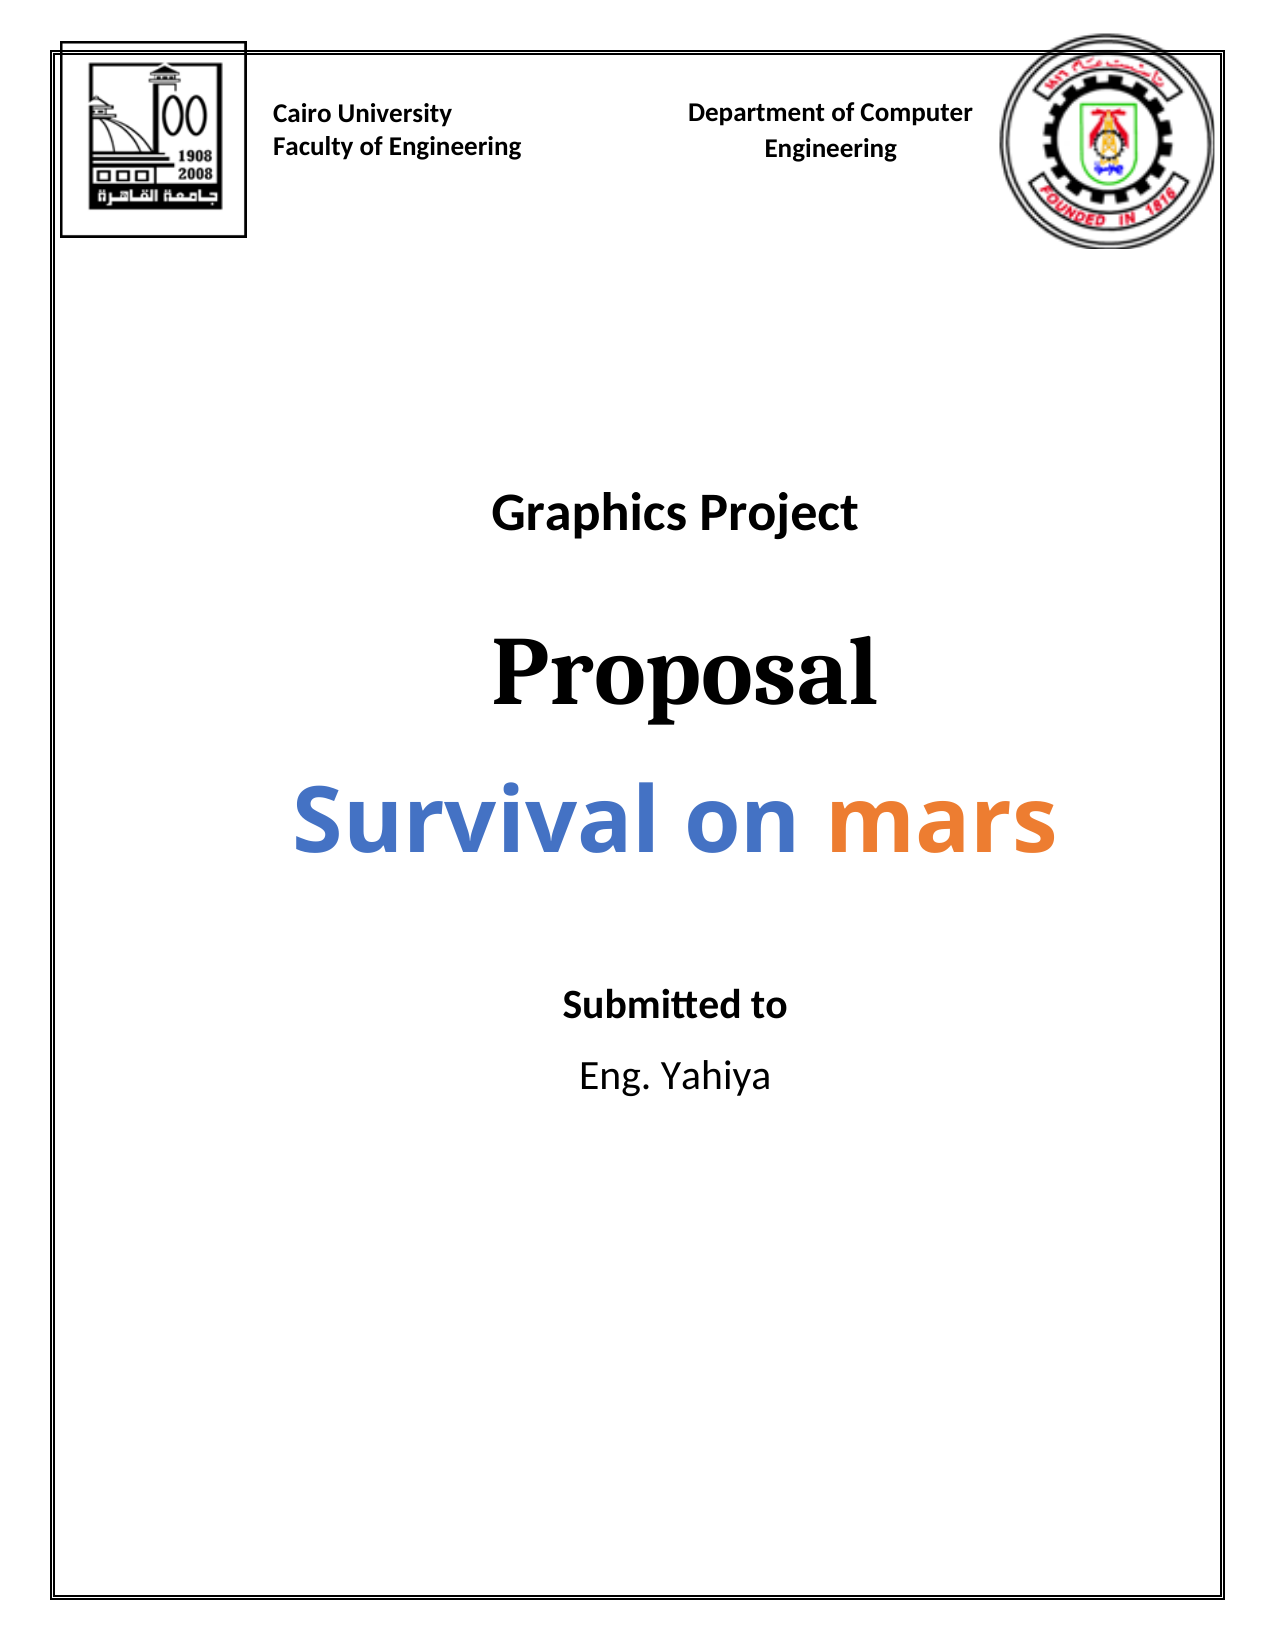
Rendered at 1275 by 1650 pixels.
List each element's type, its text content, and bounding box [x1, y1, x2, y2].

text Eng. Yahiya [150, 1049, 1200, 1100]
text Submitted to [150, 978, 1200, 1028]
text Survival on mars [150, 754, 1200, 879]
picture [60, 41, 247, 50]
text Graphics Project [150, 478, 1200, 544]
picture [60, 55, 247, 238]
text Proposal [150, 616, 1200, 729]
